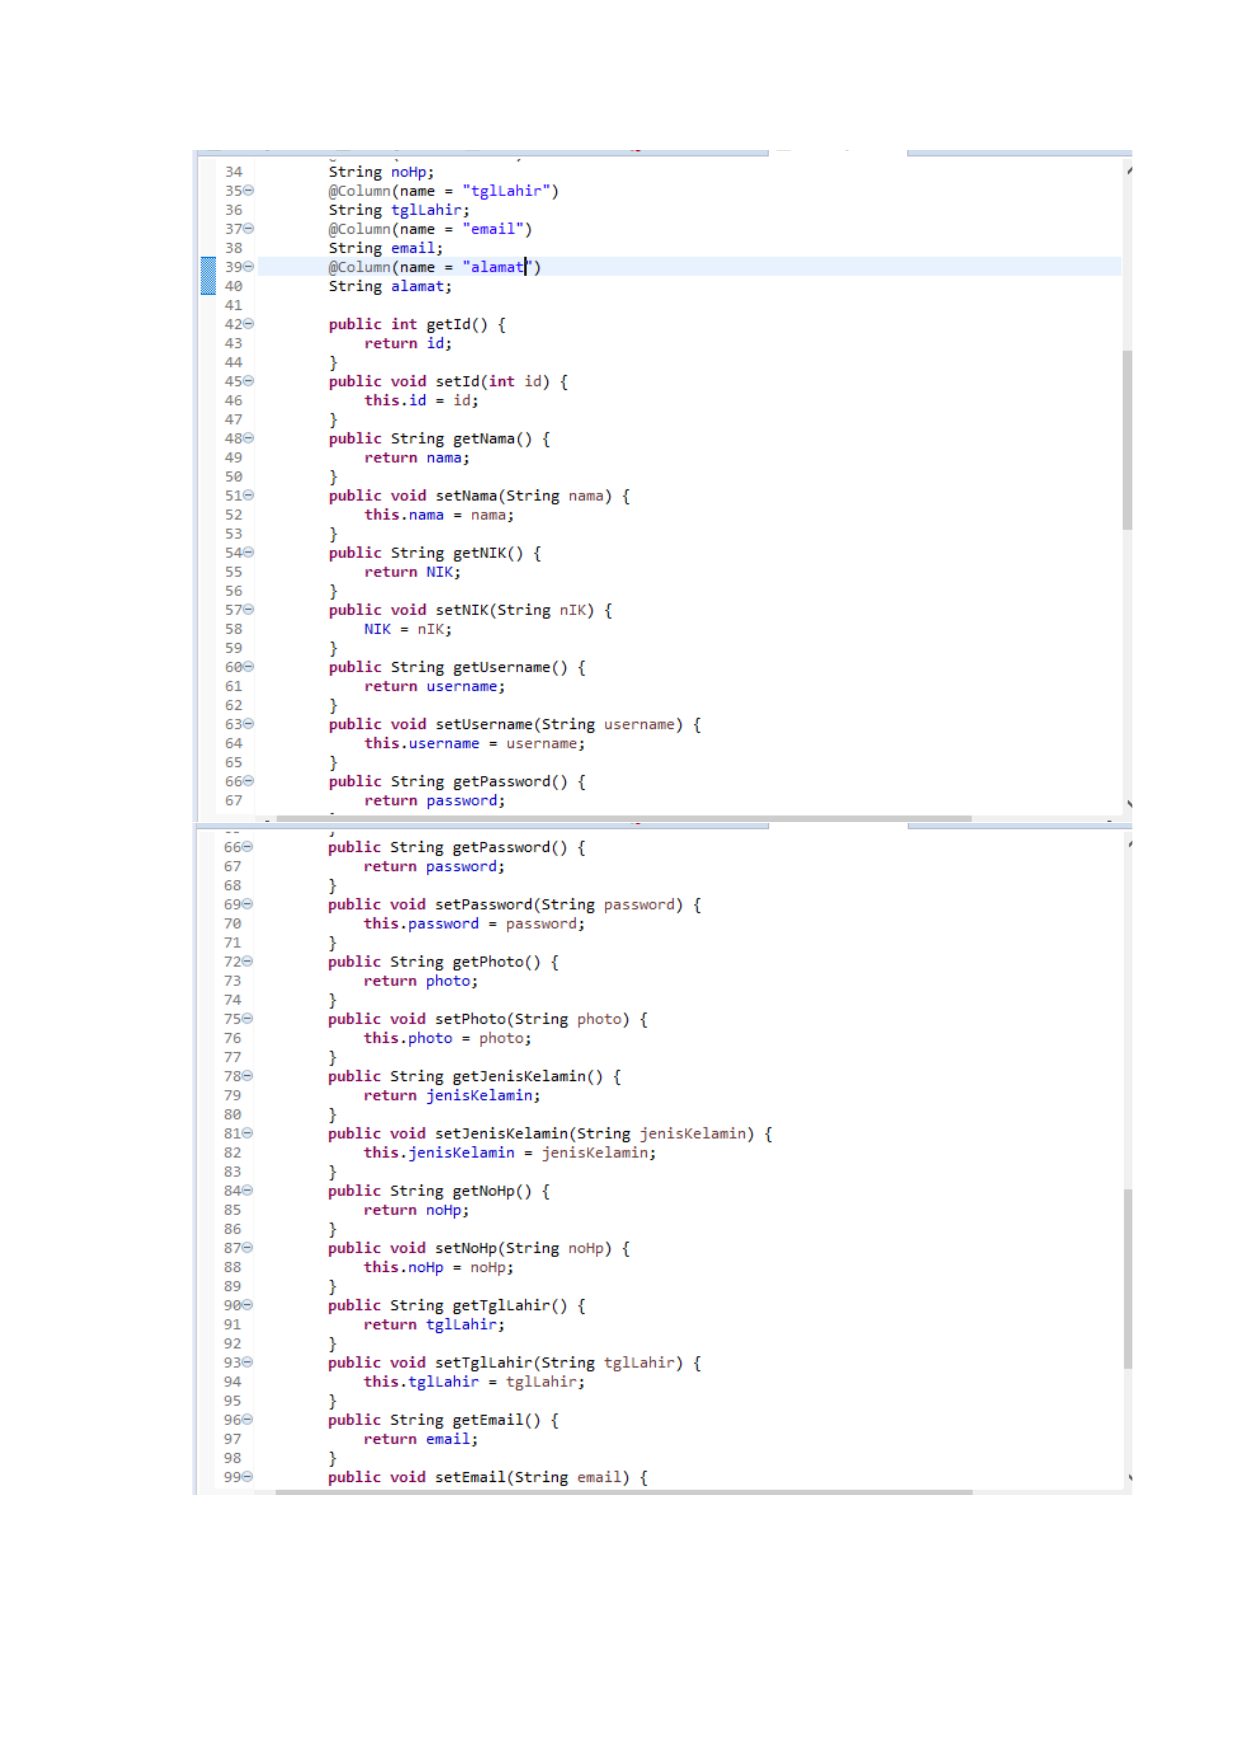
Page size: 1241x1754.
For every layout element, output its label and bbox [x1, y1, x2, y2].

picture [192, 150, 1133, 822]
picture [192, 823, 1133, 1495]
